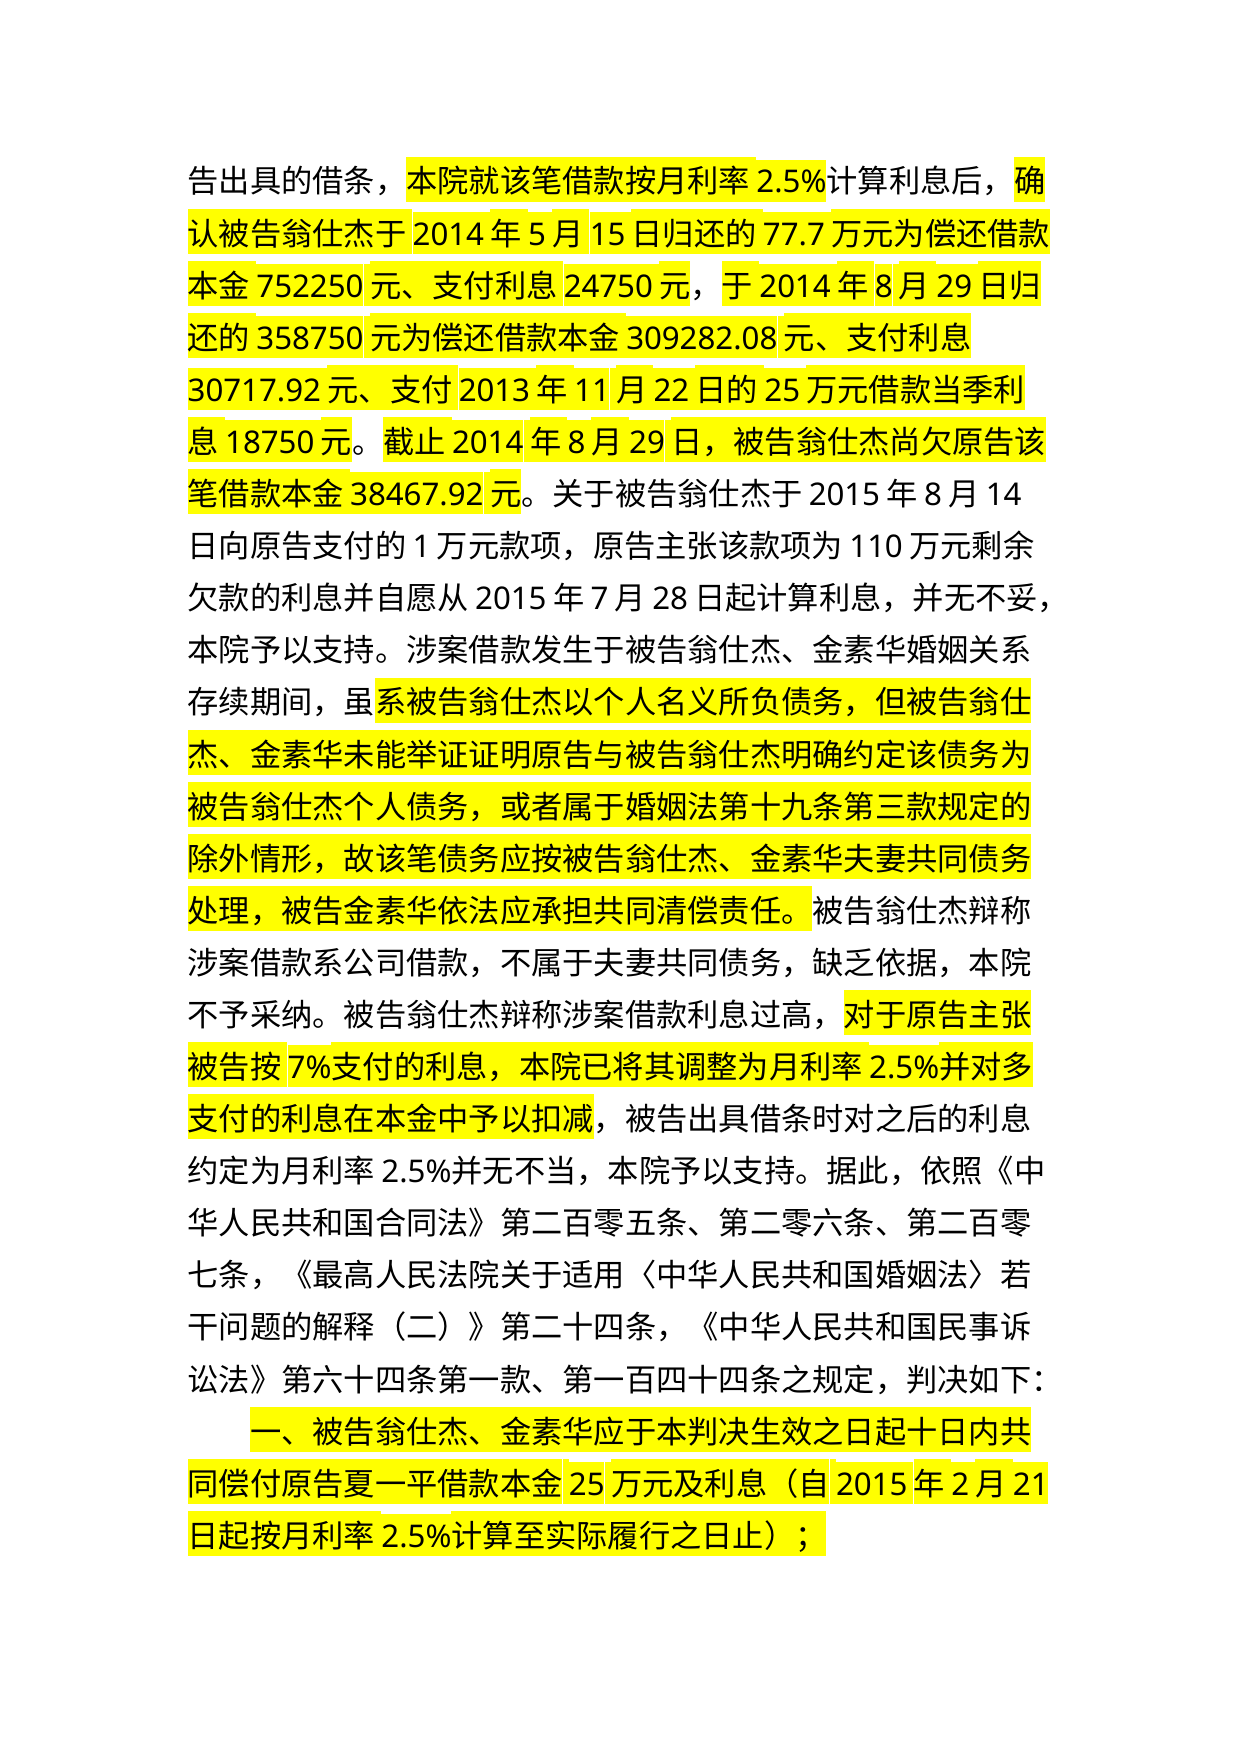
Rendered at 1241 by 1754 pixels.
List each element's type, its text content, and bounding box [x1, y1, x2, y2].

text 一、被告翁仕杰、金素华应于本判决生效之日起十日内共同偿付原告夏一平借款本金25万元及利息（自2015年2月21日起按月利率2.5%计算至实际履行之日止）； [187, 1400, 1053, 1556]
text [187, 150, 1053, 1400]
